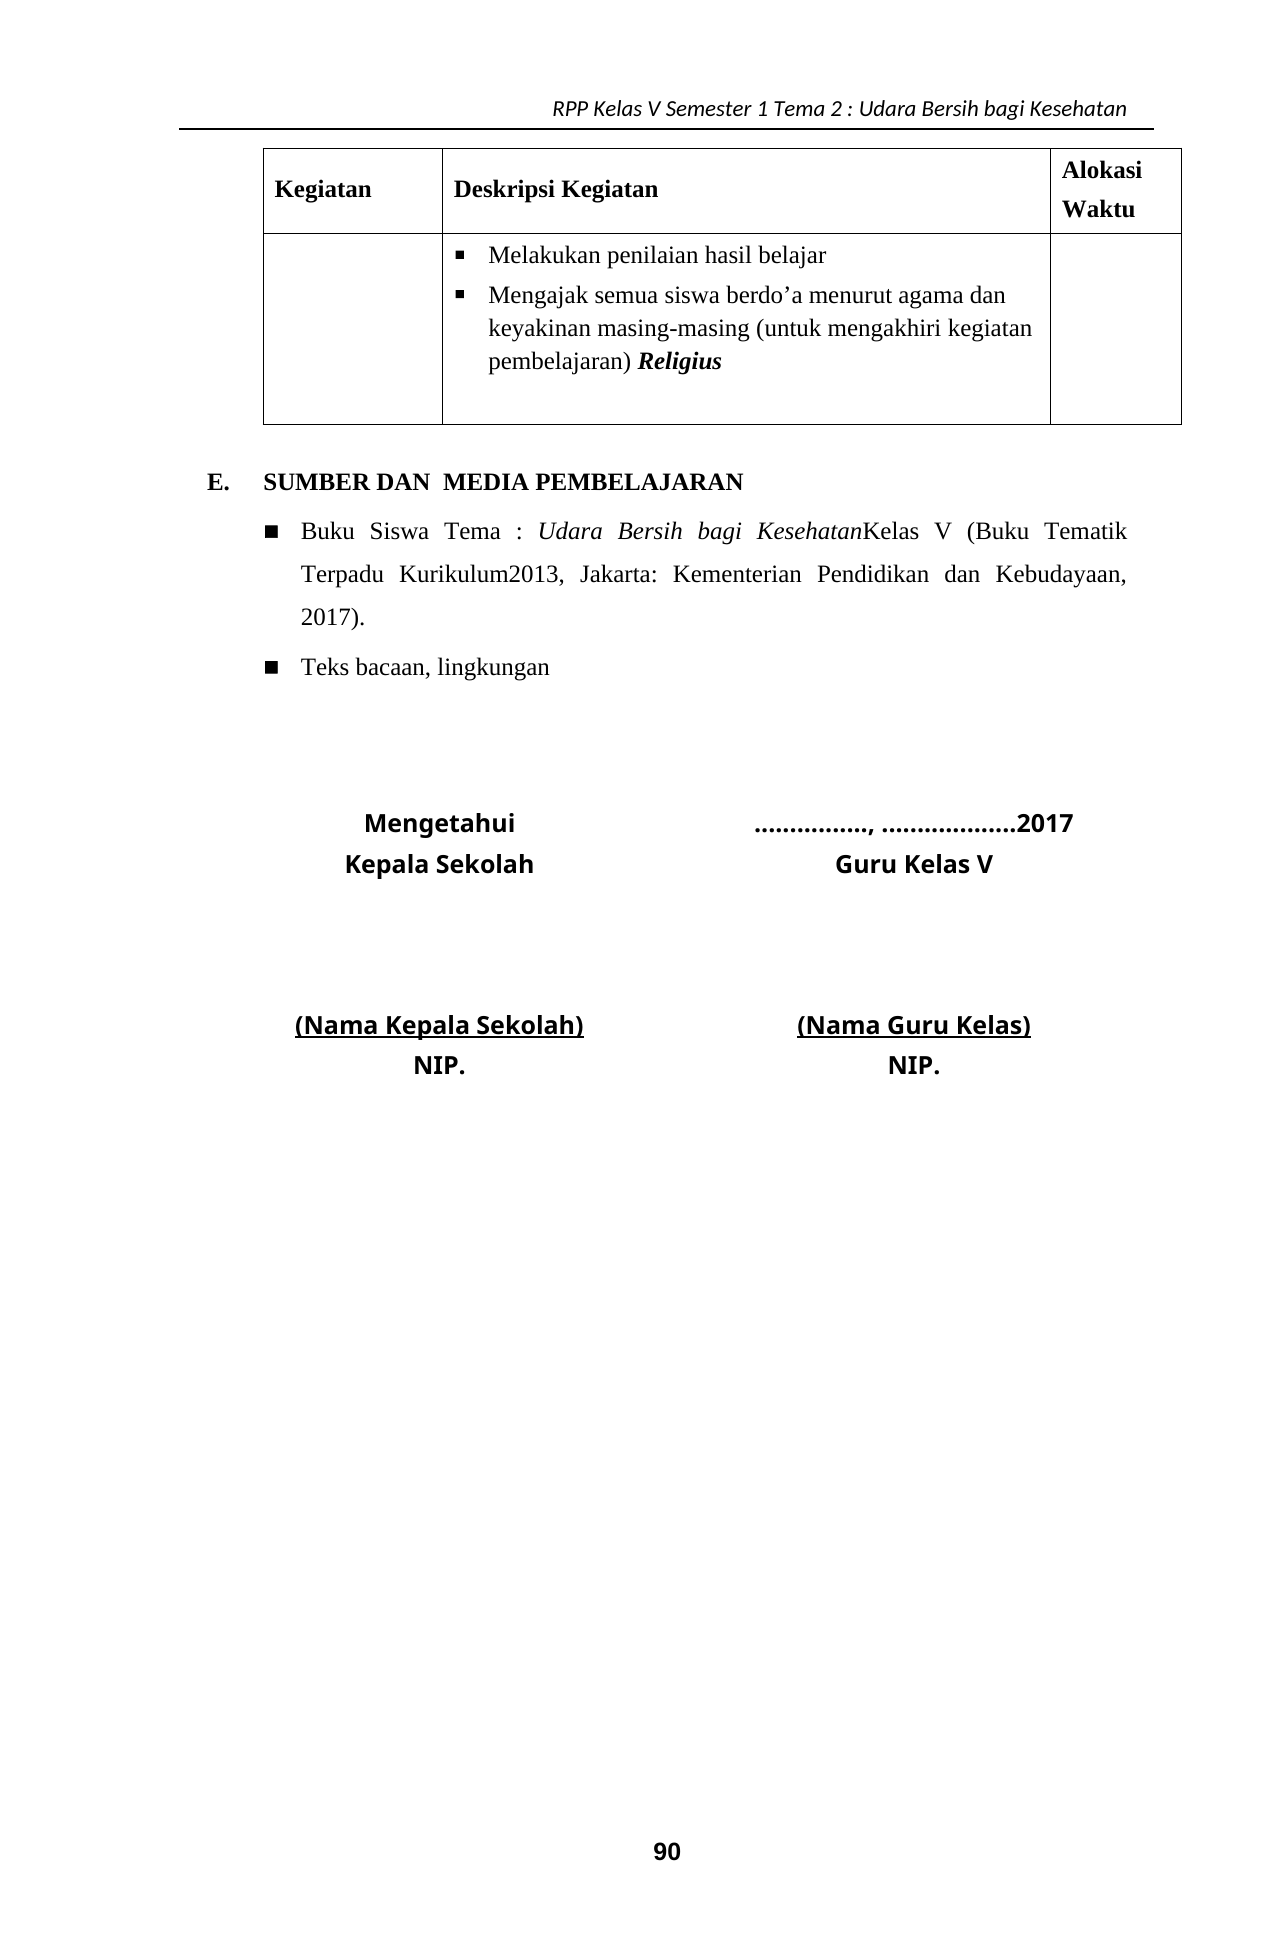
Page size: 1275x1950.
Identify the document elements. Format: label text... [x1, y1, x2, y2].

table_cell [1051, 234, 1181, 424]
list Buku Siswa Tema : Udara Bersih bagi KesehatanKelas V (Buku Tematik Terpadu Kurikulum2013, Jakarta: Kementerian Pendidikan dan Kebudayaan, 2017). [263, 516, 1127, 631]
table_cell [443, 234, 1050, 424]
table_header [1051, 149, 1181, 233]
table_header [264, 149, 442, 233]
list Teks bacaan, lingkungan [263, 652, 1127, 680]
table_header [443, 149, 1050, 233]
text E. SUMBER DAN MEDIA PEMBELAJARAN [207, 467, 1127, 495]
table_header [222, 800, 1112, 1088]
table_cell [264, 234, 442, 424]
